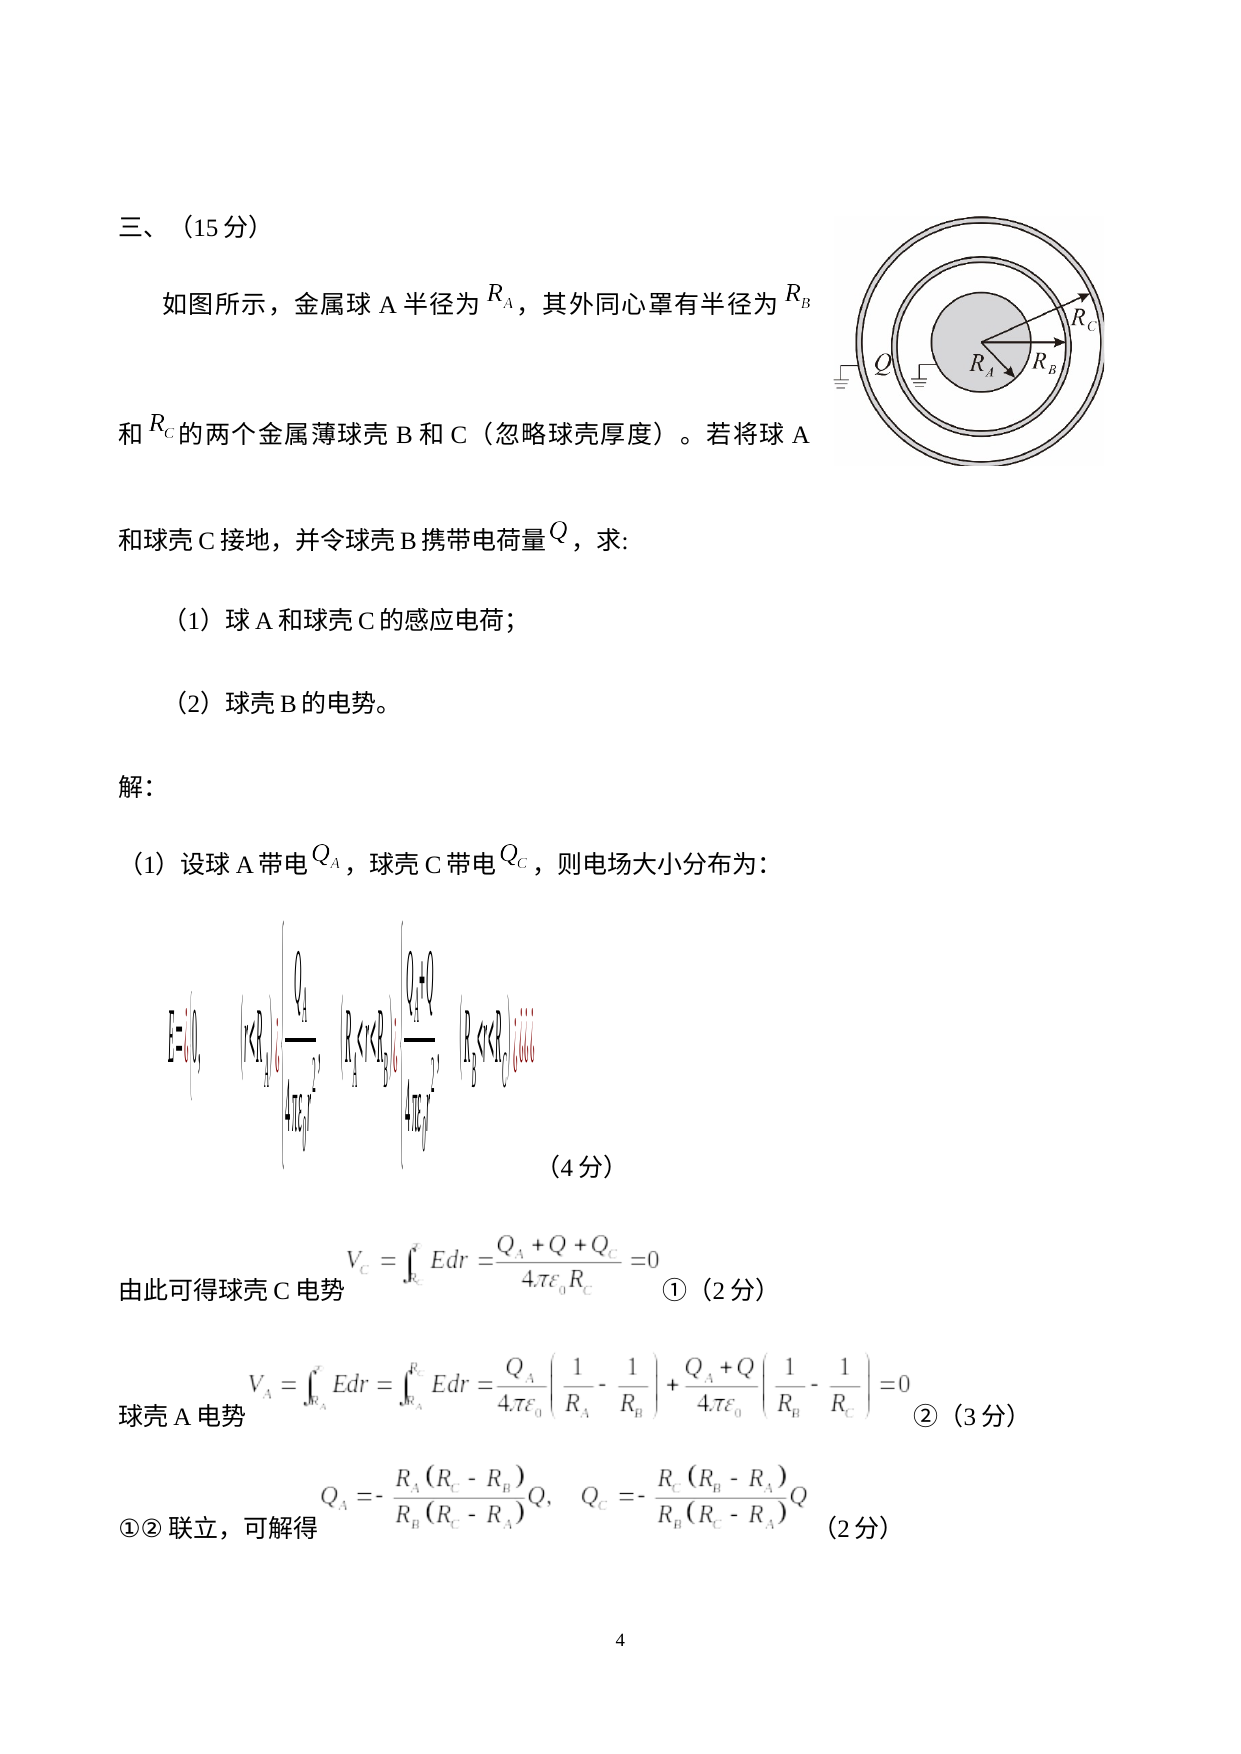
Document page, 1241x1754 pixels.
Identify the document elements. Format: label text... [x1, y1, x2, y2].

text 由此可得球壳C电势①（2分） [118, 1229, 1122, 1327]
text ①②联立，可解得（2分） [118, 1461, 1122, 1558]
text 如图所示，金属球A半径为，其外同心罩有半径为和的两个金属薄球壳B和C（忽略球壳厚度）。若将球A和球壳C接地，并令球壳B携带电荷量，求: [118, 276, 1122, 568]
text 三、（15分） [118, 193, 1122, 258]
text 球壳A电势②（3分） [118, 1345, 1122, 1443]
text （2）球壳B的电势。 [118, 669, 1122, 734]
text 解： [118, 753, 1122, 818]
text （4分） [118, 919, 1122, 1211]
text （1）球A和球壳C的感应电荷； [118, 586, 1122, 651]
text （1）设球A带电，球壳C带电，则电场大小分布为： [118, 836, 1122, 901]
picture [832, 216, 1104, 463]
